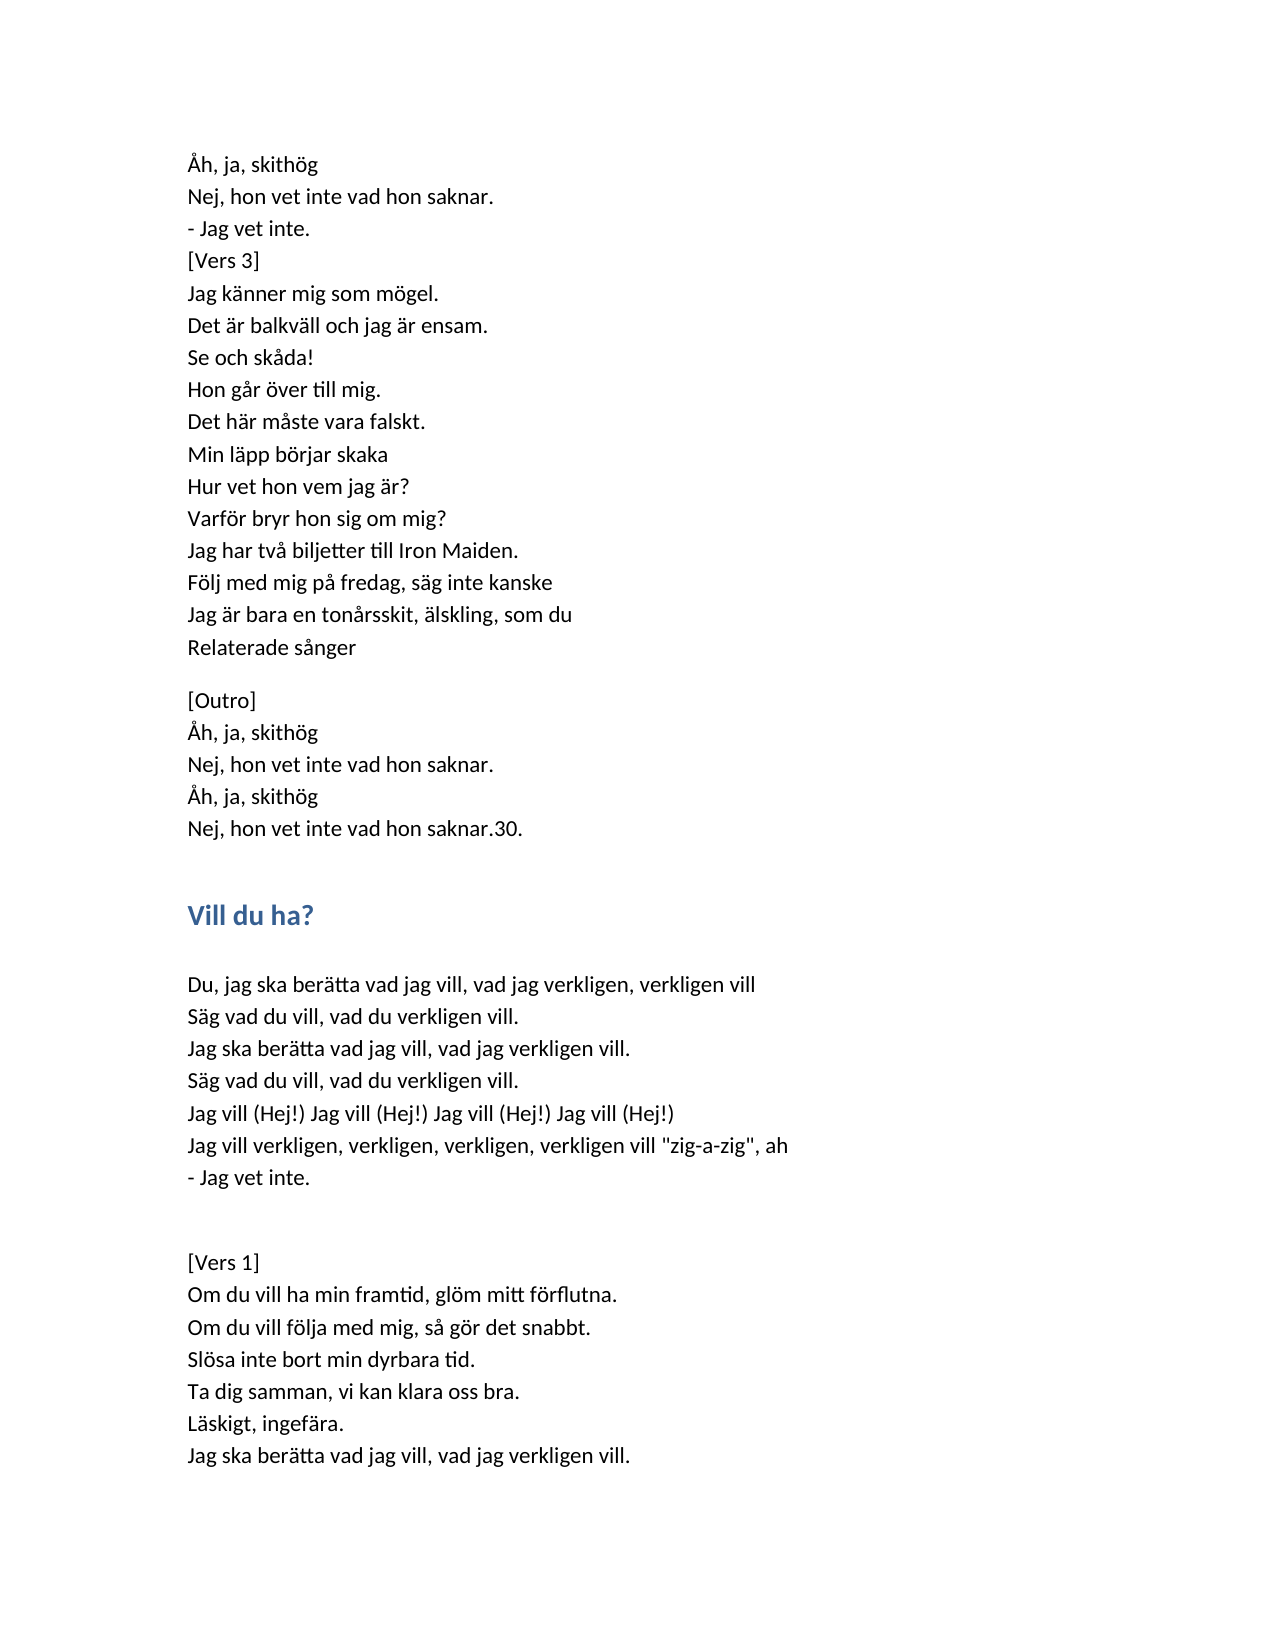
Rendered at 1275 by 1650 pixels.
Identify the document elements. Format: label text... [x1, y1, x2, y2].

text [187, 150, 1087, 661]
text Du, jag ska berätta vad jag vill, vad jag verkligen, verkligen vill Säg vad du vill, vad du verkligen vill. Jag ska berätta vad jag vill, vad jag verkligen vill. Säg vad du vill, vad du verkligen vill. Jag vill (Hej!) Jag vill (Hej!) Jag vill (Hej!) Jag vill (Hej!) Jag vill verkligen, verkligen, verkligen, verkligen vill "zig-a-zig", ah - Jag vet inte. [187, 938, 1087, 1191]
subtitle Vill du ha? [187, 897, 1087, 932]
text [Outro] Åh, ja, skithög Nej, hon vet inte vad hon saknar. Åh, ja, skithög Nej, hon vet inte vad hon saknar.30. [187, 686, 1087, 843]
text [187, 1216, 1087, 1469]
